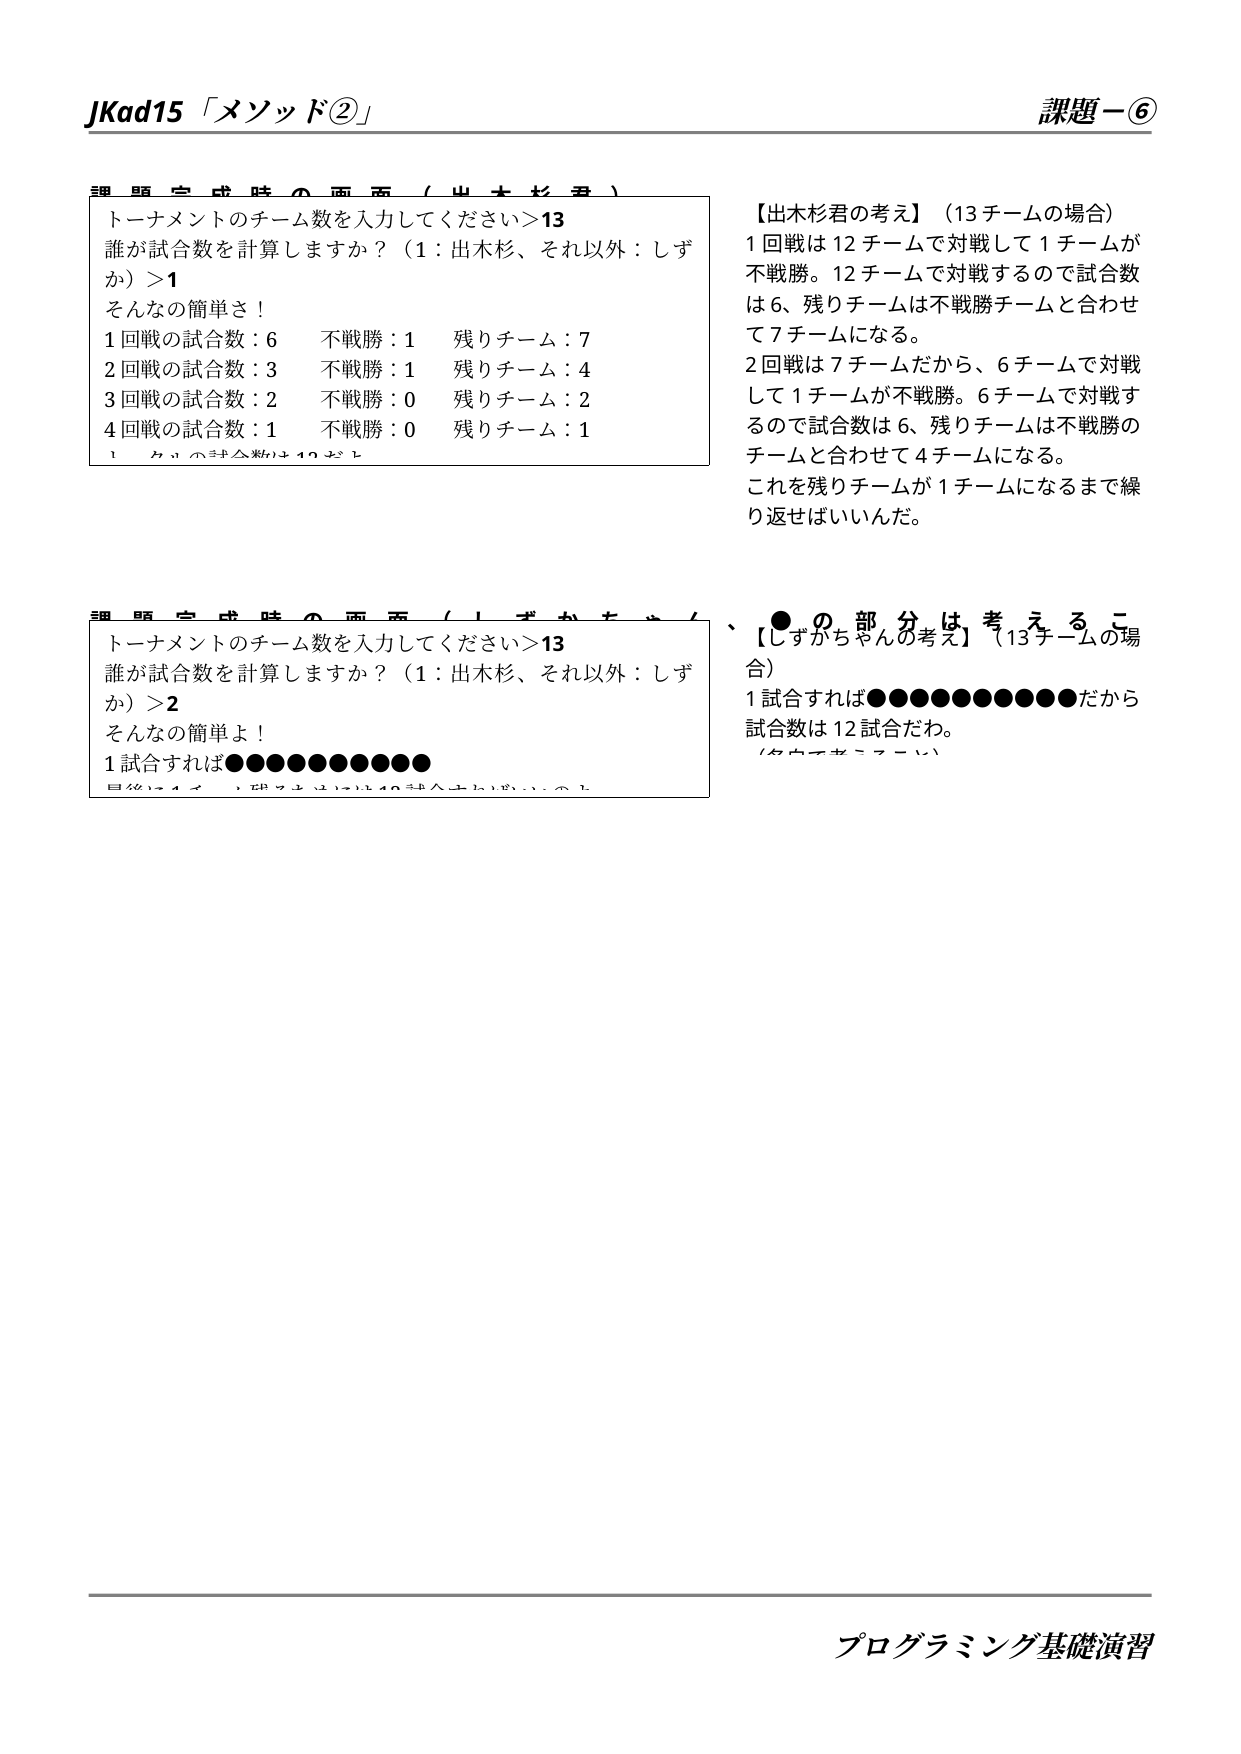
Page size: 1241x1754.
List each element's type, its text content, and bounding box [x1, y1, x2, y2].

text 課題完成時の画面（出木杉君） [90, 165, 1151, 226]
text 課題完成時の画面（しずかちゃん、●の部分は考えること） [90, 589, 1151, 711]
